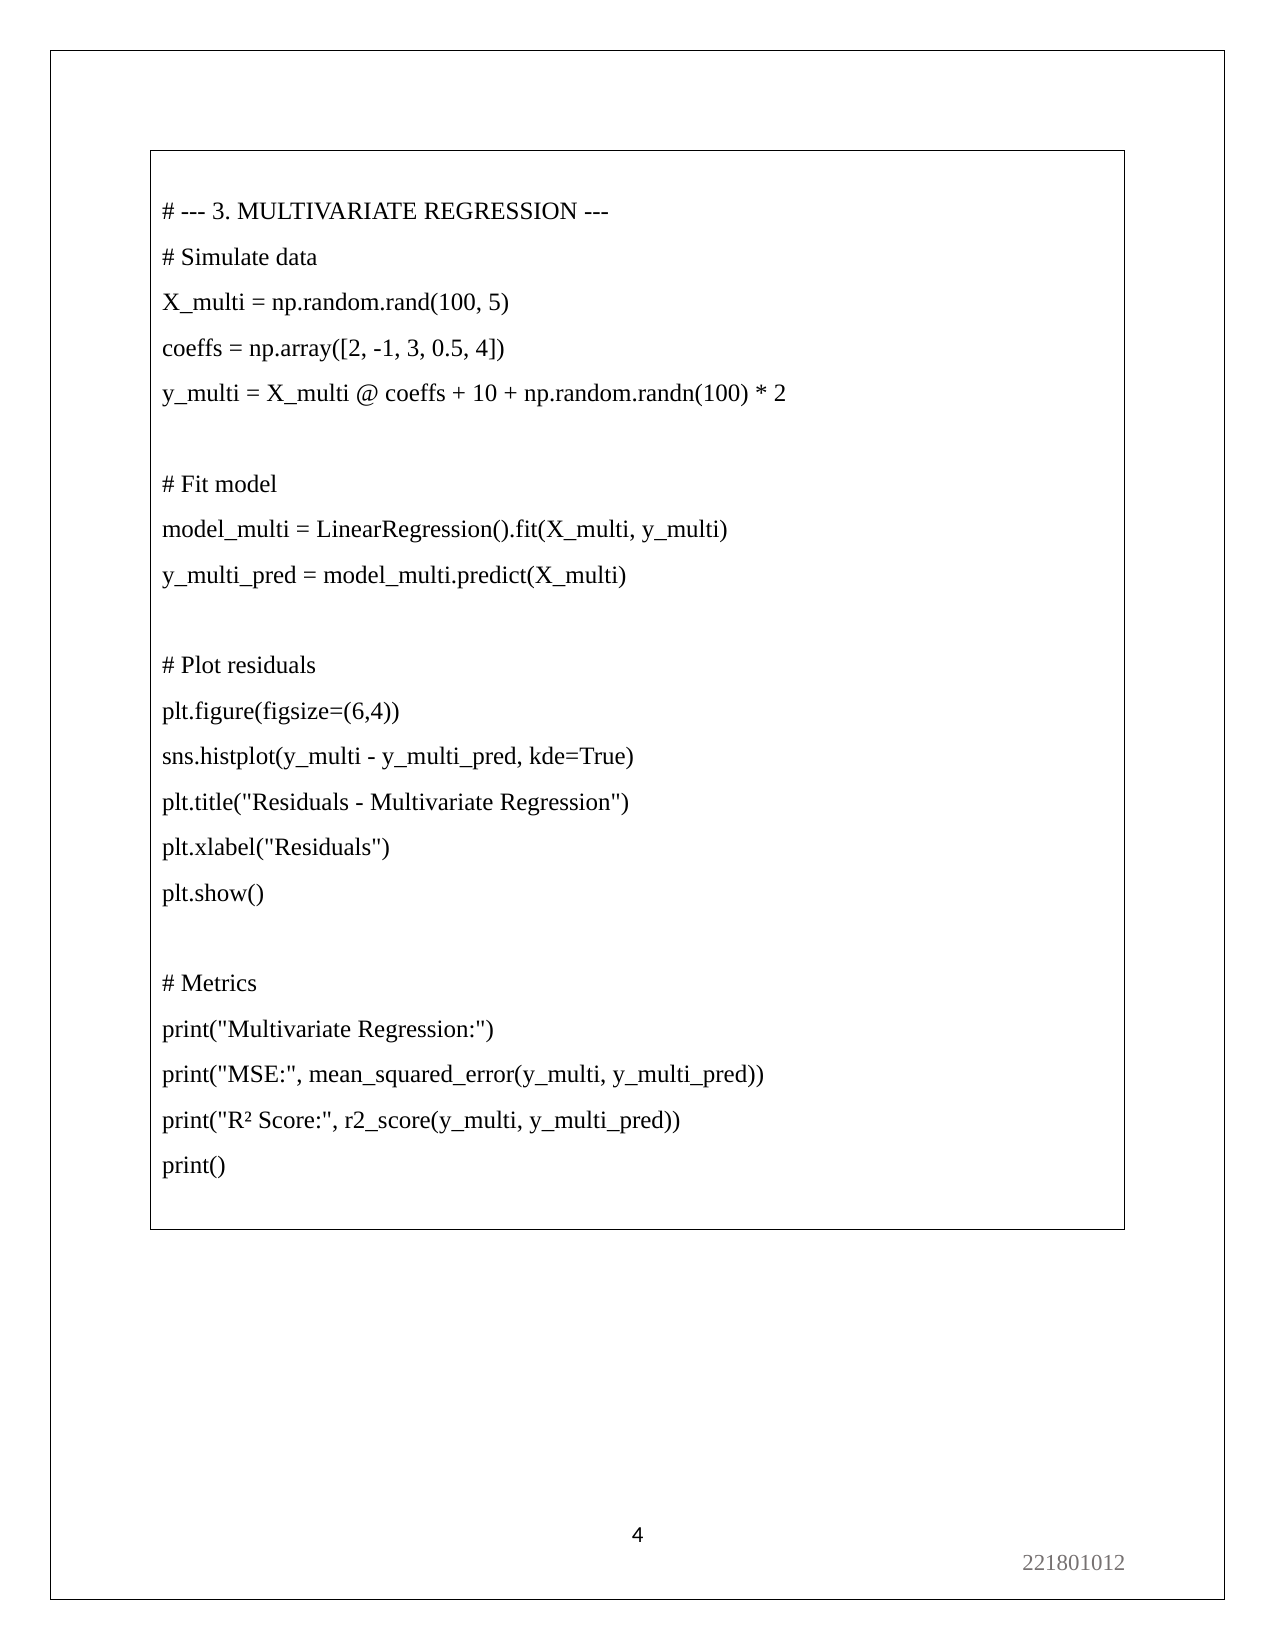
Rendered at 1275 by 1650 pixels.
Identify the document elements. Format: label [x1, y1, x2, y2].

table_header [151, 151, 1124, 1229]
